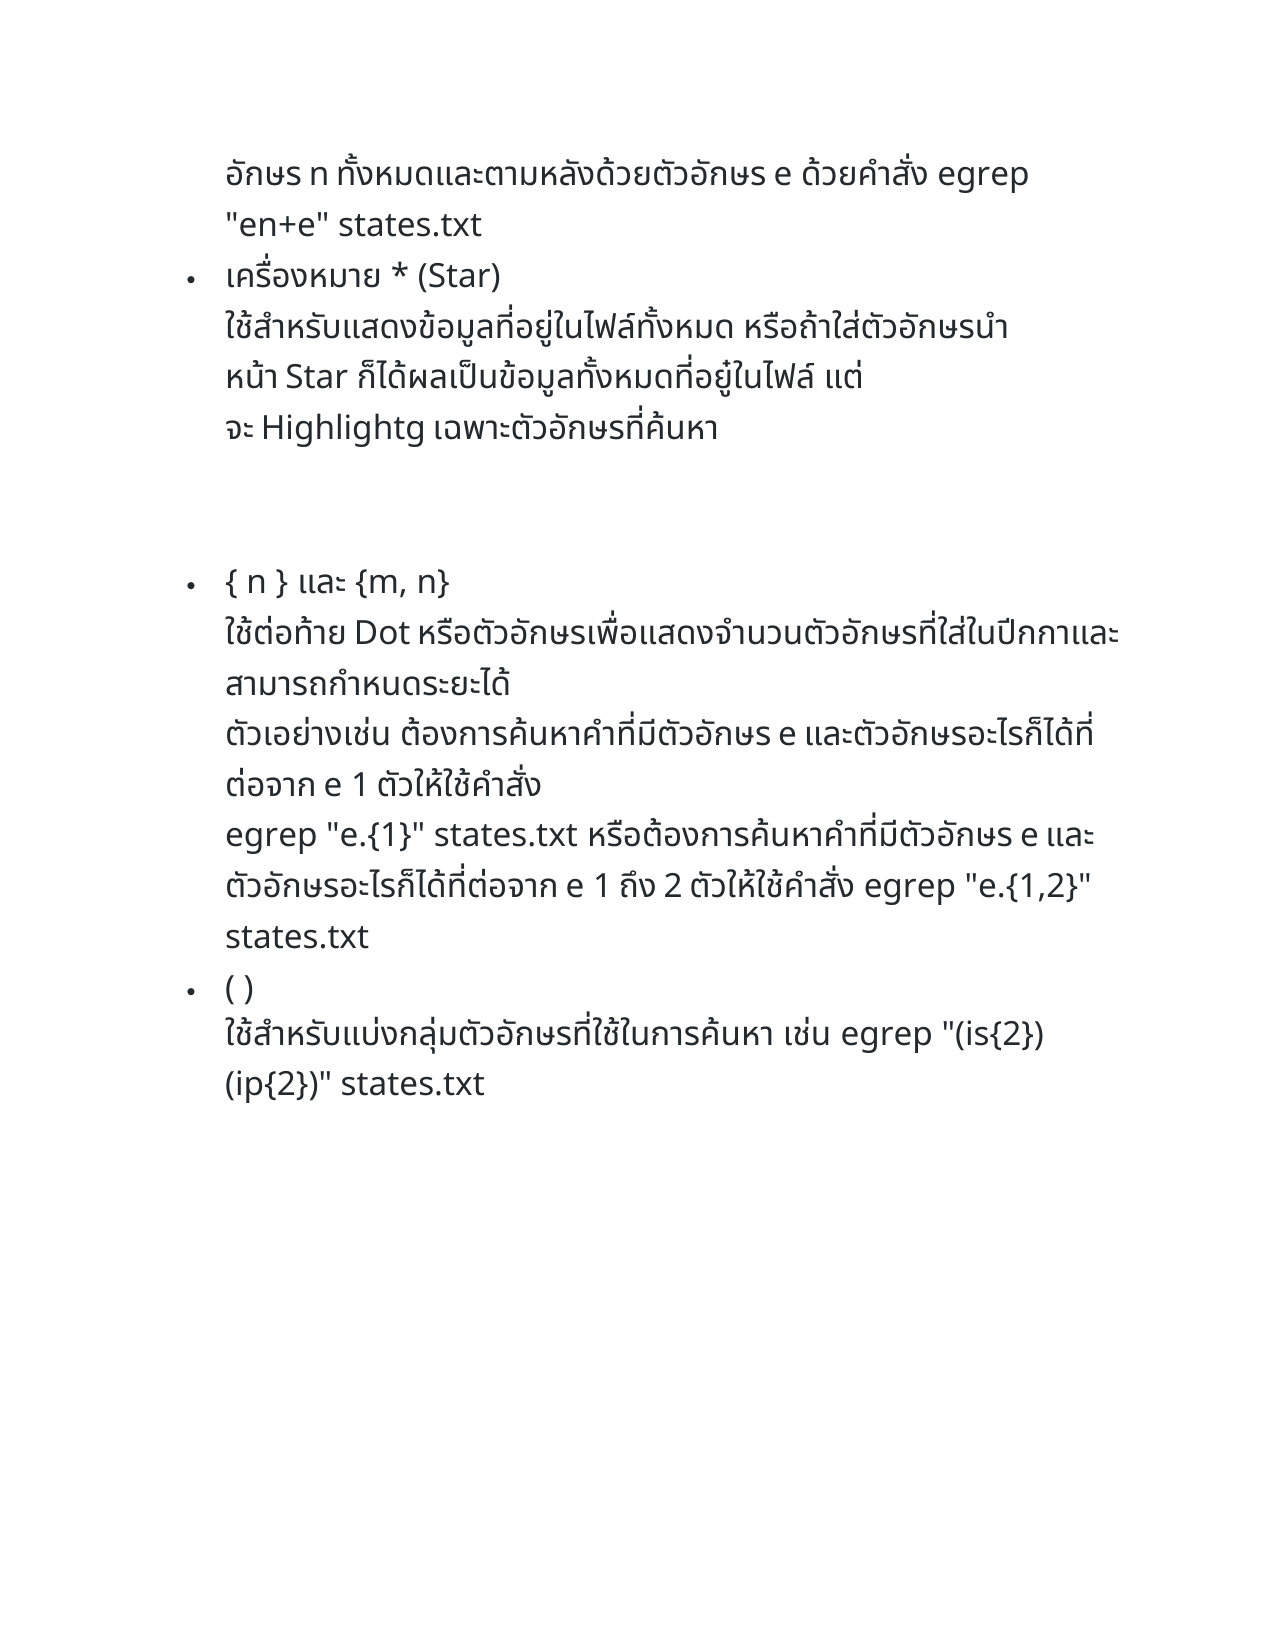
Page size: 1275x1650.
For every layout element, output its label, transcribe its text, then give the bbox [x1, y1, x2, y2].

list ( ) ใช้สำหรับแบ่งกลุ่มตัวอักษรที่ใช้ในการค้นหา เช่น egrep "(is{2})(ip{2})" states.txt [187, 964, 1125, 1106]
list เครื่องหมาย * (Star) ใช้สำหรับแสดงข้อมูลที่อยู่ในไฟล์ทั้งหมด หรือถ้าใส่ตัวอักษรนำหน้าStar ก็ได้ผลเป็นข้อมูลทั้งหมดที่อยู๋ในไฟล์ แต่จะHighlightgเฉพาะตัวอักษรที่ค้นหา [187, 252, 1125, 454]
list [187, 150, 1125, 246]
list { n } และ {m, n} ใช้ต่อท้ายDotหรือตัวอักษรเพื่อแสดงจำนวนตัวอักษรที่ใส่ในปีกกาและสามารถกำหนดระยะได้ ตัวเอย่างเช่น ต้องการค้นหาคำที่มีตัวอักษรeและตัวอักษรอะไรก็ได้ที่ต่อจากe 1ตัวให้ใช้คำสั่ง egrep "e.{1}" states.txt หรือต้องการค้นหาคำที่มีตัวอักษรeและตัวอักษรอะไรก็ได้ที่ต่อจากe 1ถึง2ตัวให้ใช้คำสั่ง egrep "e.{1,2}" states.txt [187, 558, 1125, 958]
